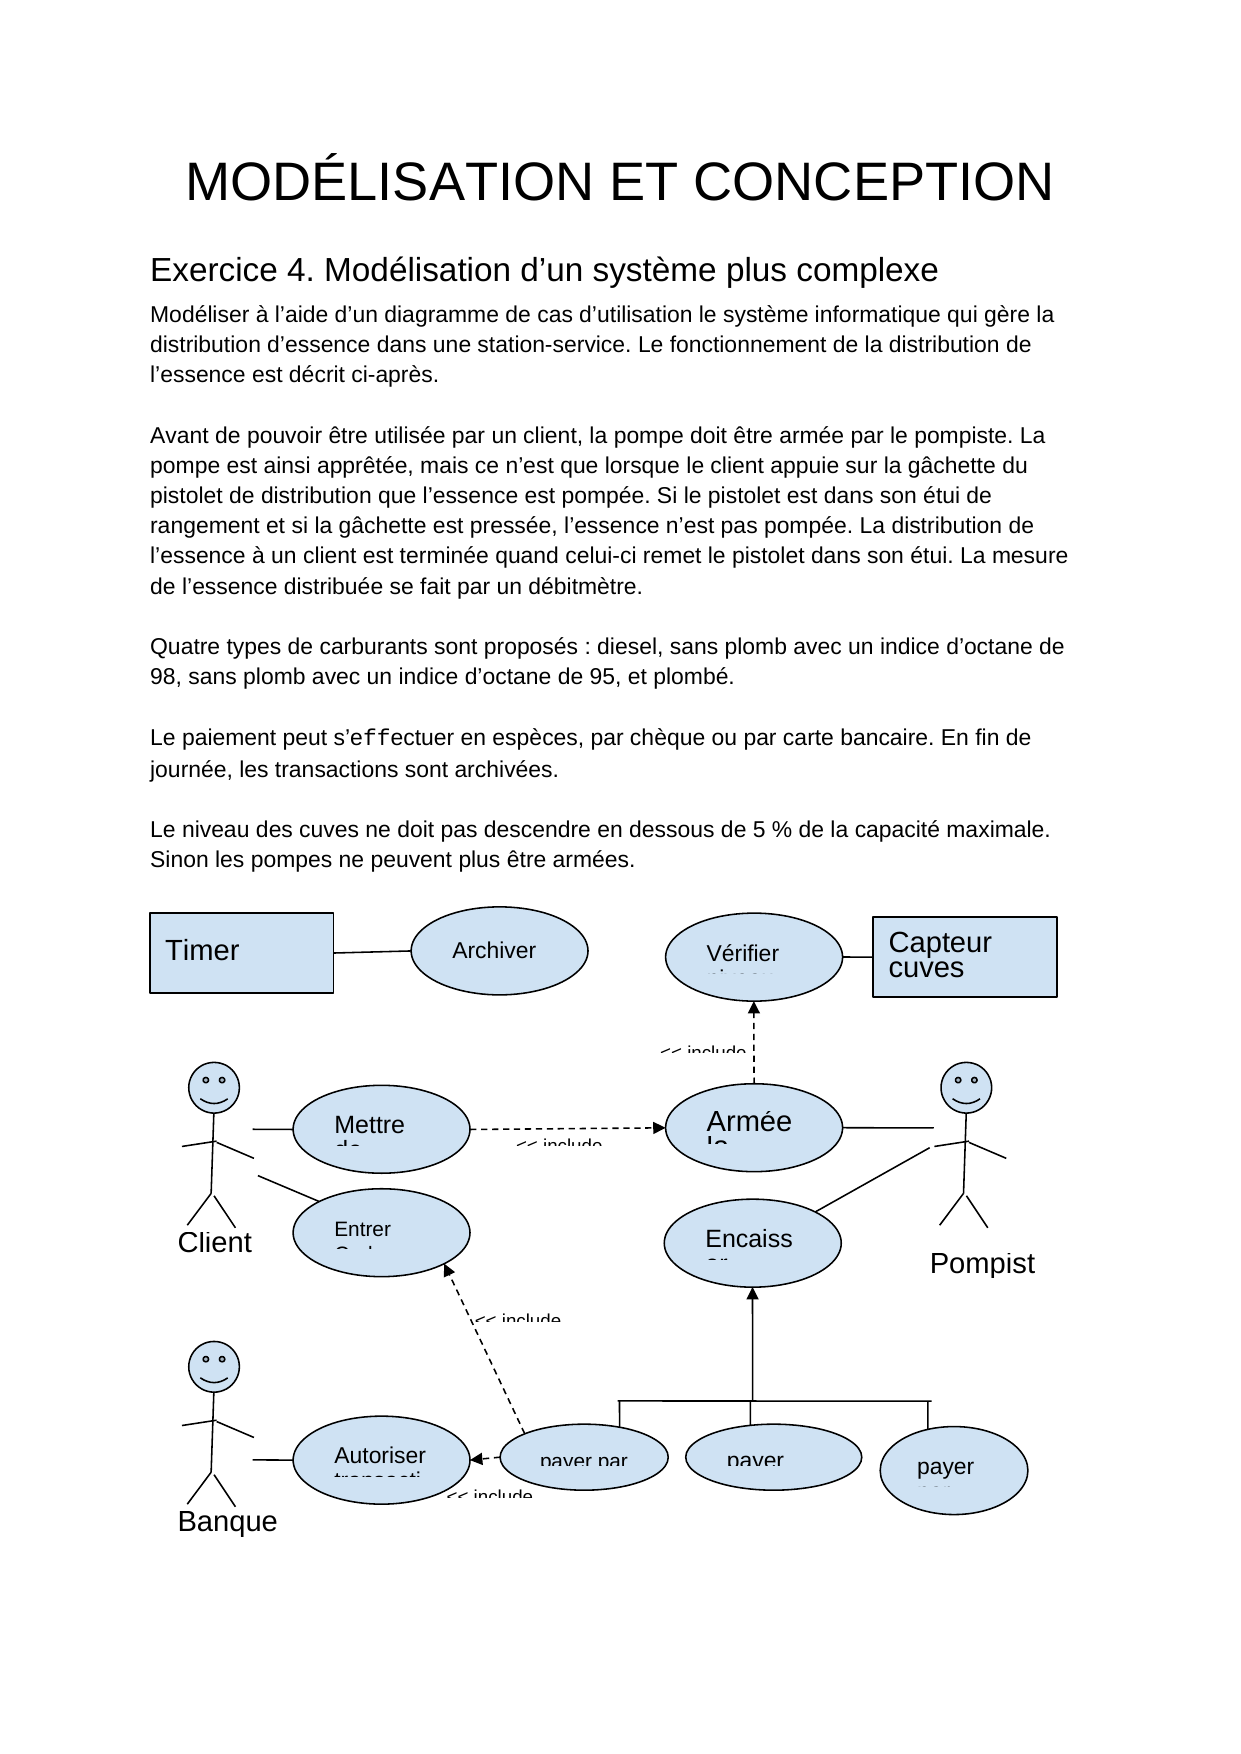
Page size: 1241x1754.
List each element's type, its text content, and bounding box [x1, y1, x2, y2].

text Le niveau des cuves ne doit pas descendre en dessous de 5 % de la capacité maximale. Sinon les pompes ne peuvent plus être armées. [150, 816, 1090, 873]
text Quatre types de carburants sont proposés : diesel, sans plomb avec un indice d’octane de 98, sans plomb avec un indice d’octane de 95, et plombé. [150, 633, 1090, 689]
text Le paiement peut s’effectuer en espèces, par chèque ou par carte bancaire. En fin de journée, les transactions sont archivées. [150, 724, 1090, 782]
text Avant de pouvoir être utilisée par un client, la pompe doit être armée par le pompiste. La pompe est ainsi apprêtée, mais ce n’est que lorsque le client appuie sur la gâchette du pistolet de distribution que l’essence est pompée. Si le pistolet est dans son étui de rangement et si la gâchette est pressée, l’essence n’est pas pompée. La distribution de l’essence à un client est terminée quand celui-ci remet le pistolet dans son étui. La mesure de l’essence distribuée se fait par un débitmètre. [150, 422, 1090, 599]
text Modéliser à l’aide d’un diagramme de cas d’utilisation le système informatique qui gère la distribution d’essence dans une station-service. Le fonctionnement de la distribution de l’essence est décrit ci-après. [150, 301, 1090, 387]
title MODÉLISATION ET CONCEPTION [150, 150, 1090, 212]
subtitle Exercice 4. Modélisation d’un système plus complexe [150, 250, 1090, 288]
